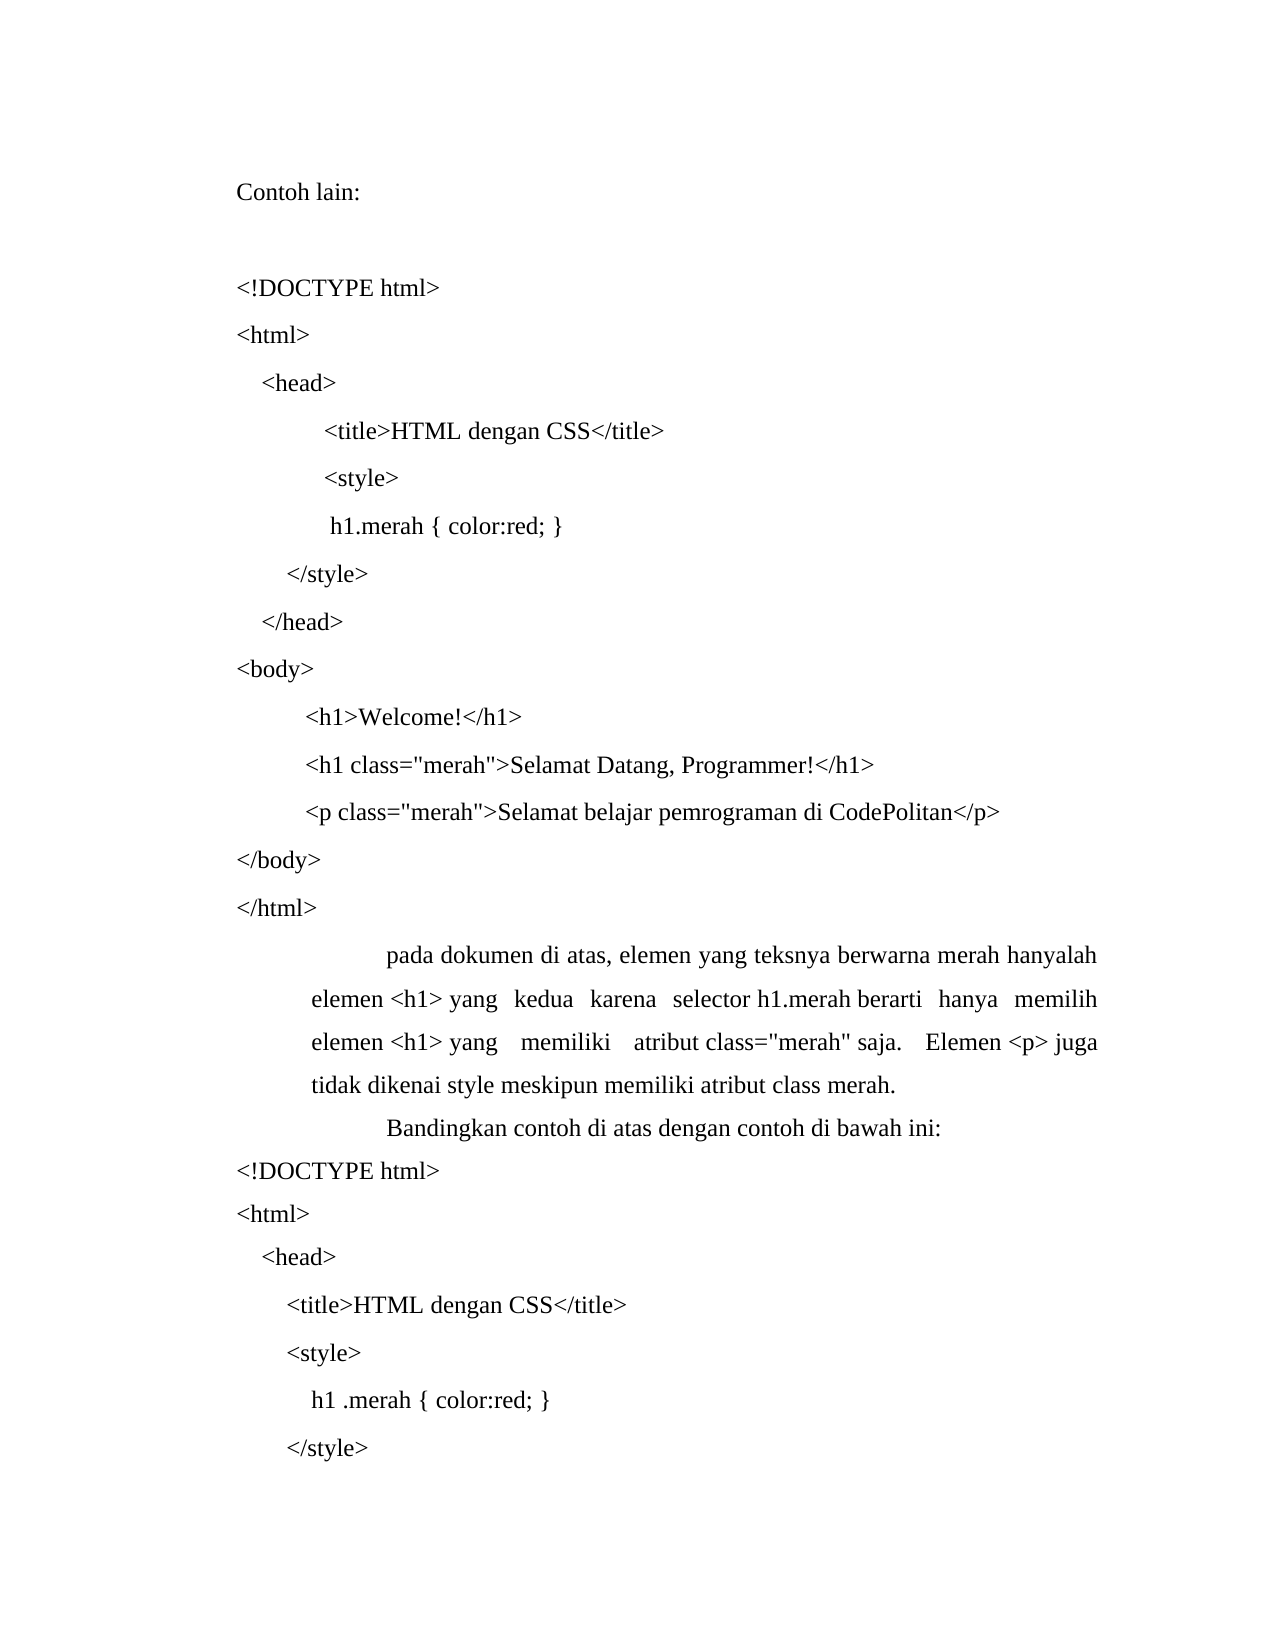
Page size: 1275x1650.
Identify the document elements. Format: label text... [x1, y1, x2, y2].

text <style> [236, 463, 1098, 492]
text <body> [236, 654, 1098, 683]
text <h1 class="merah">Selamat Datang, Programmer!</h1> [236, 750, 1098, 778]
text <head> [236, 368, 1098, 397]
text Bandingkan contoh di atas dengan contoh di bawah ini: [311, 1113, 1098, 1142]
text <h1>Welcome!</h1> [236, 702, 1098, 731]
text <p class="merah">Selamat belajar pemrograman di CodePolitan</p> [236, 797, 1098, 826]
text h1 .merah { color:red; } [236, 1386, 1098, 1414]
text </style> [236, 559, 1098, 588]
text <!DOCTYPE html> [236, 1156, 1098, 1185]
text </head> [236, 607, 1098, 635]
text Contoh lain: [236, 177, 1098, 206]
text h1.merah { color:red; } [236, 511, 1098, 540]
text </html> [236, 893, 1098, 922]
text <title>HTML dengan CSS</title> [236, 416, 1098, 444]
text <!DOCTYPE html> [236, 273, 1098, 301]
text <style> [236, 1338, 1098, 1367]
text <head> [236, 1242, 1098, 1271]
text pada dokumen di atas, elemen yang teksnya berwarna merah hanyalah elemen <h1> yang kedua karena selector h1.merah berarti hanya memilih elemen <h1> yang memiliki atribut class="merah" saja. Elemen <p> juga tidak dikenai style meskipun memiliki atribut class merah. [311, 941, 1098, 1099]
text </style> [236, 1433, 1098, 1462]
text <title>HTML dengan CSS</title> [236, 1290, 1098, 1319]
text <html> [236, 320, 1098, 349]
text <html> [236, 1199, 1098, 1228]
text </body> [236, 845, 1098, 874]
